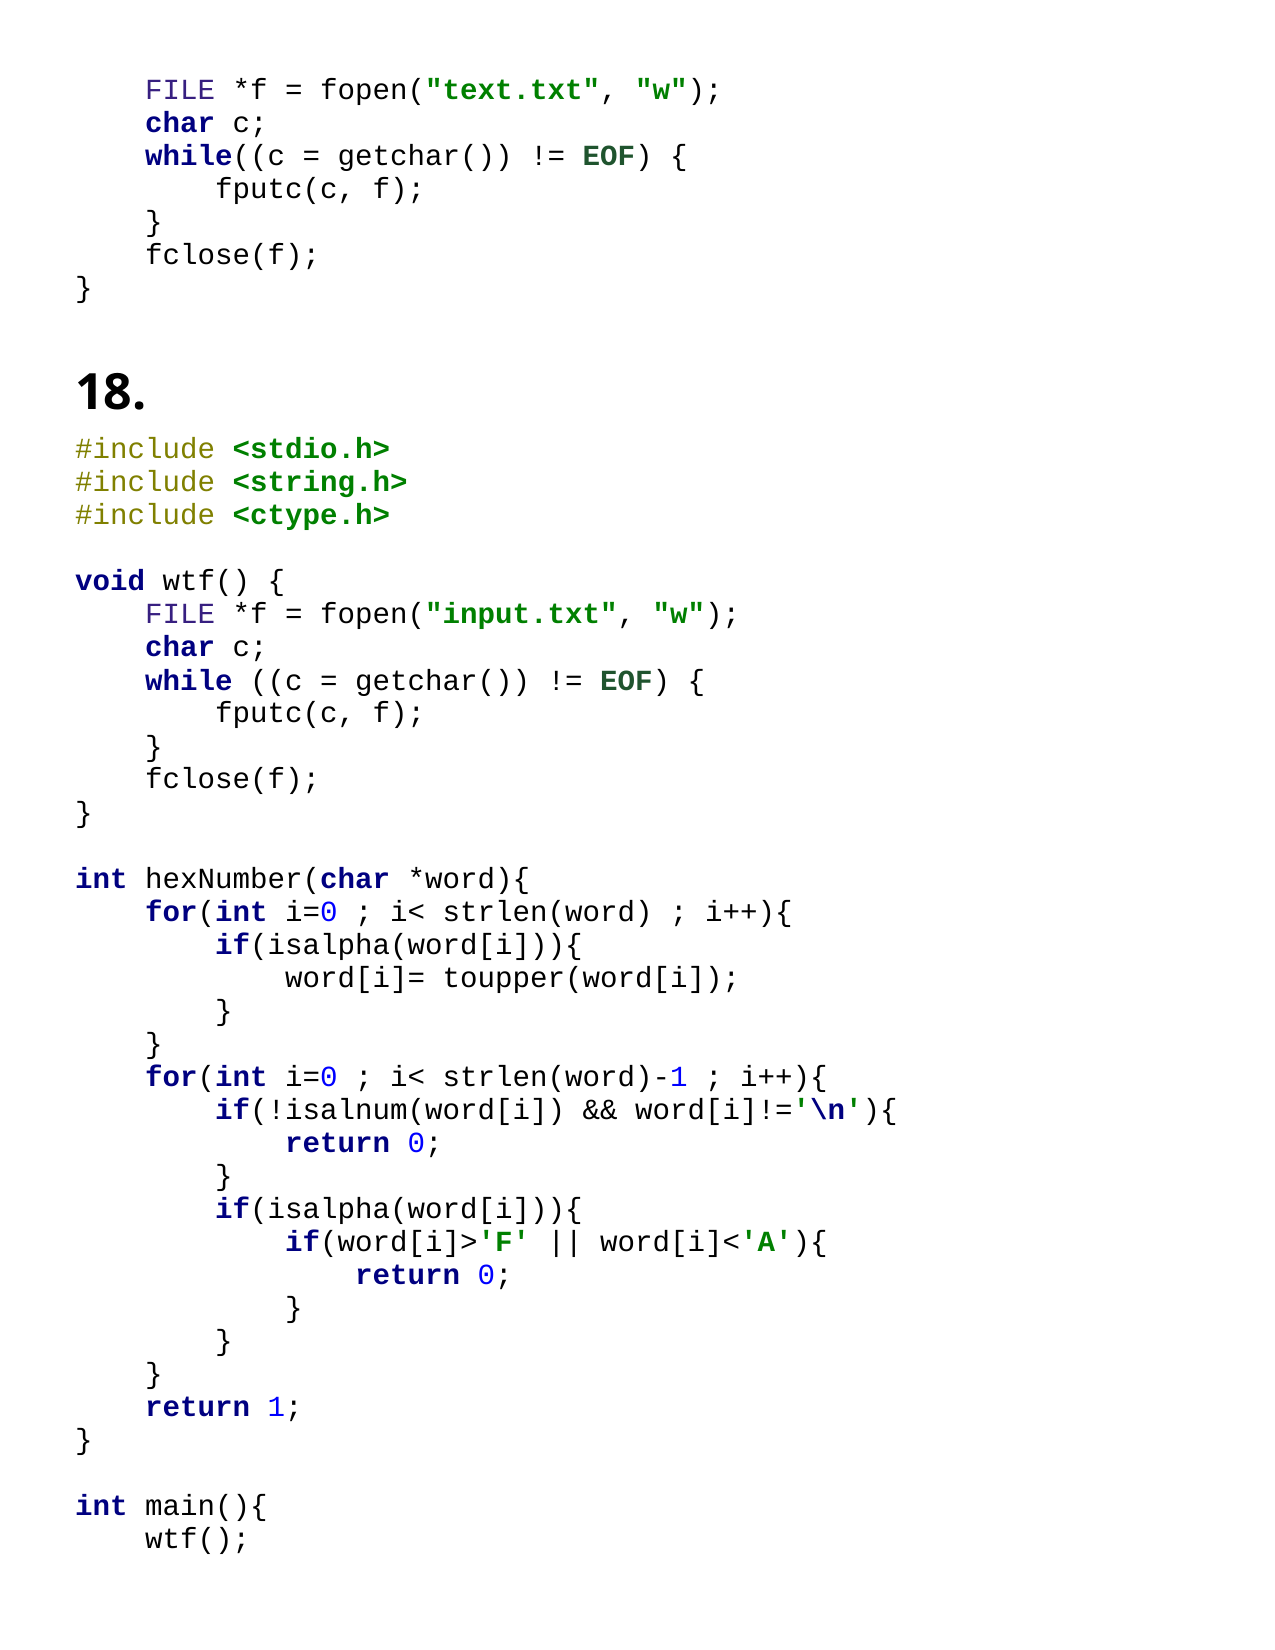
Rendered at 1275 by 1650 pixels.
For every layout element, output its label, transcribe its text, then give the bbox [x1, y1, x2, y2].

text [75, 75, 1200, 306]
subtitle 18. [75, 356, 1200, 424]
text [75, 434, 1200, 1557]
